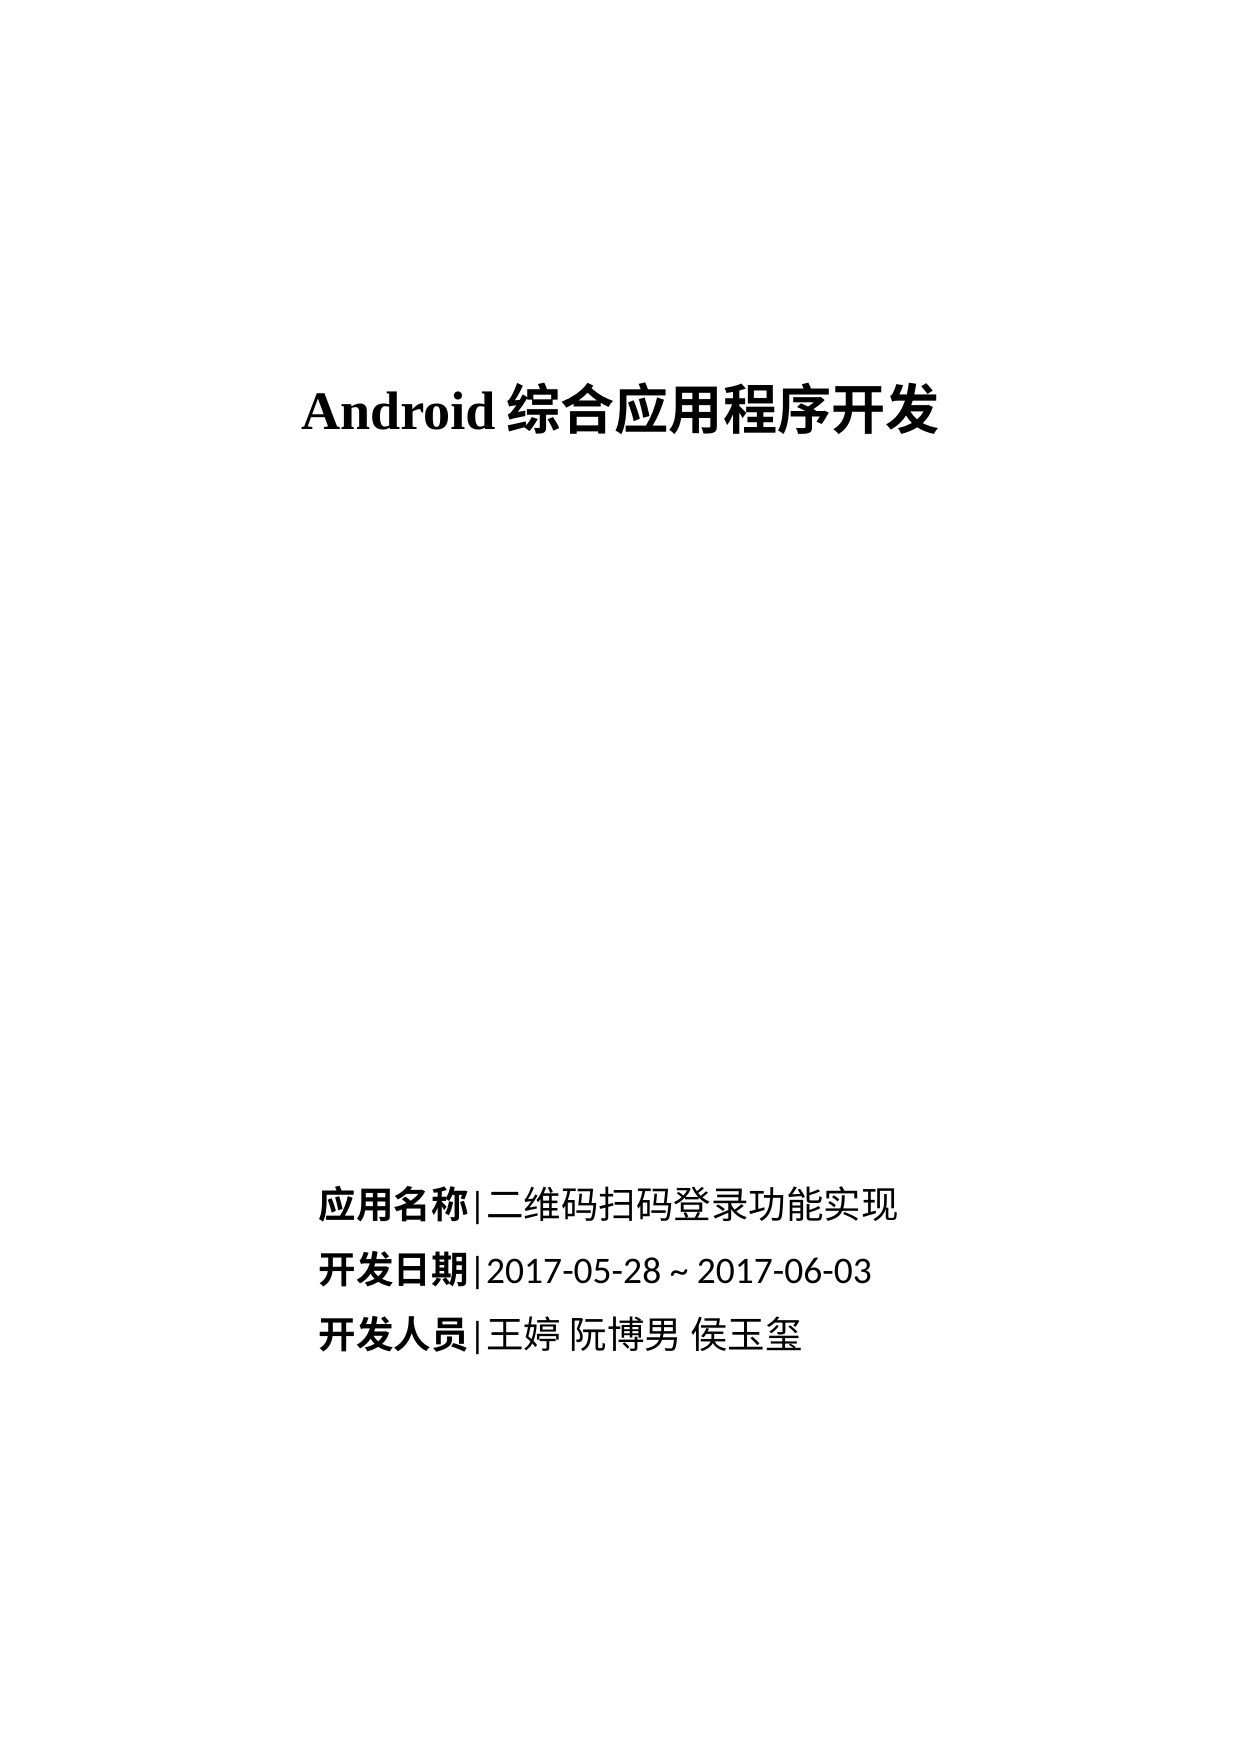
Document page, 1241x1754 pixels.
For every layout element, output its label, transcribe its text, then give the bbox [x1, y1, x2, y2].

text 开发日期|2017-05-28 ~ 2017-06-03 [275, 1234, 1053, 1299]
text 开发人员|王婷 阮博男 侯玉玺 [275, 1299, 1053, 1364]
text Android综合应用程序开发 [187, 357, 1053, 454]
text 应用名称|二维码扫码登录功能实现 [275, 1169, 1053, 1234]
